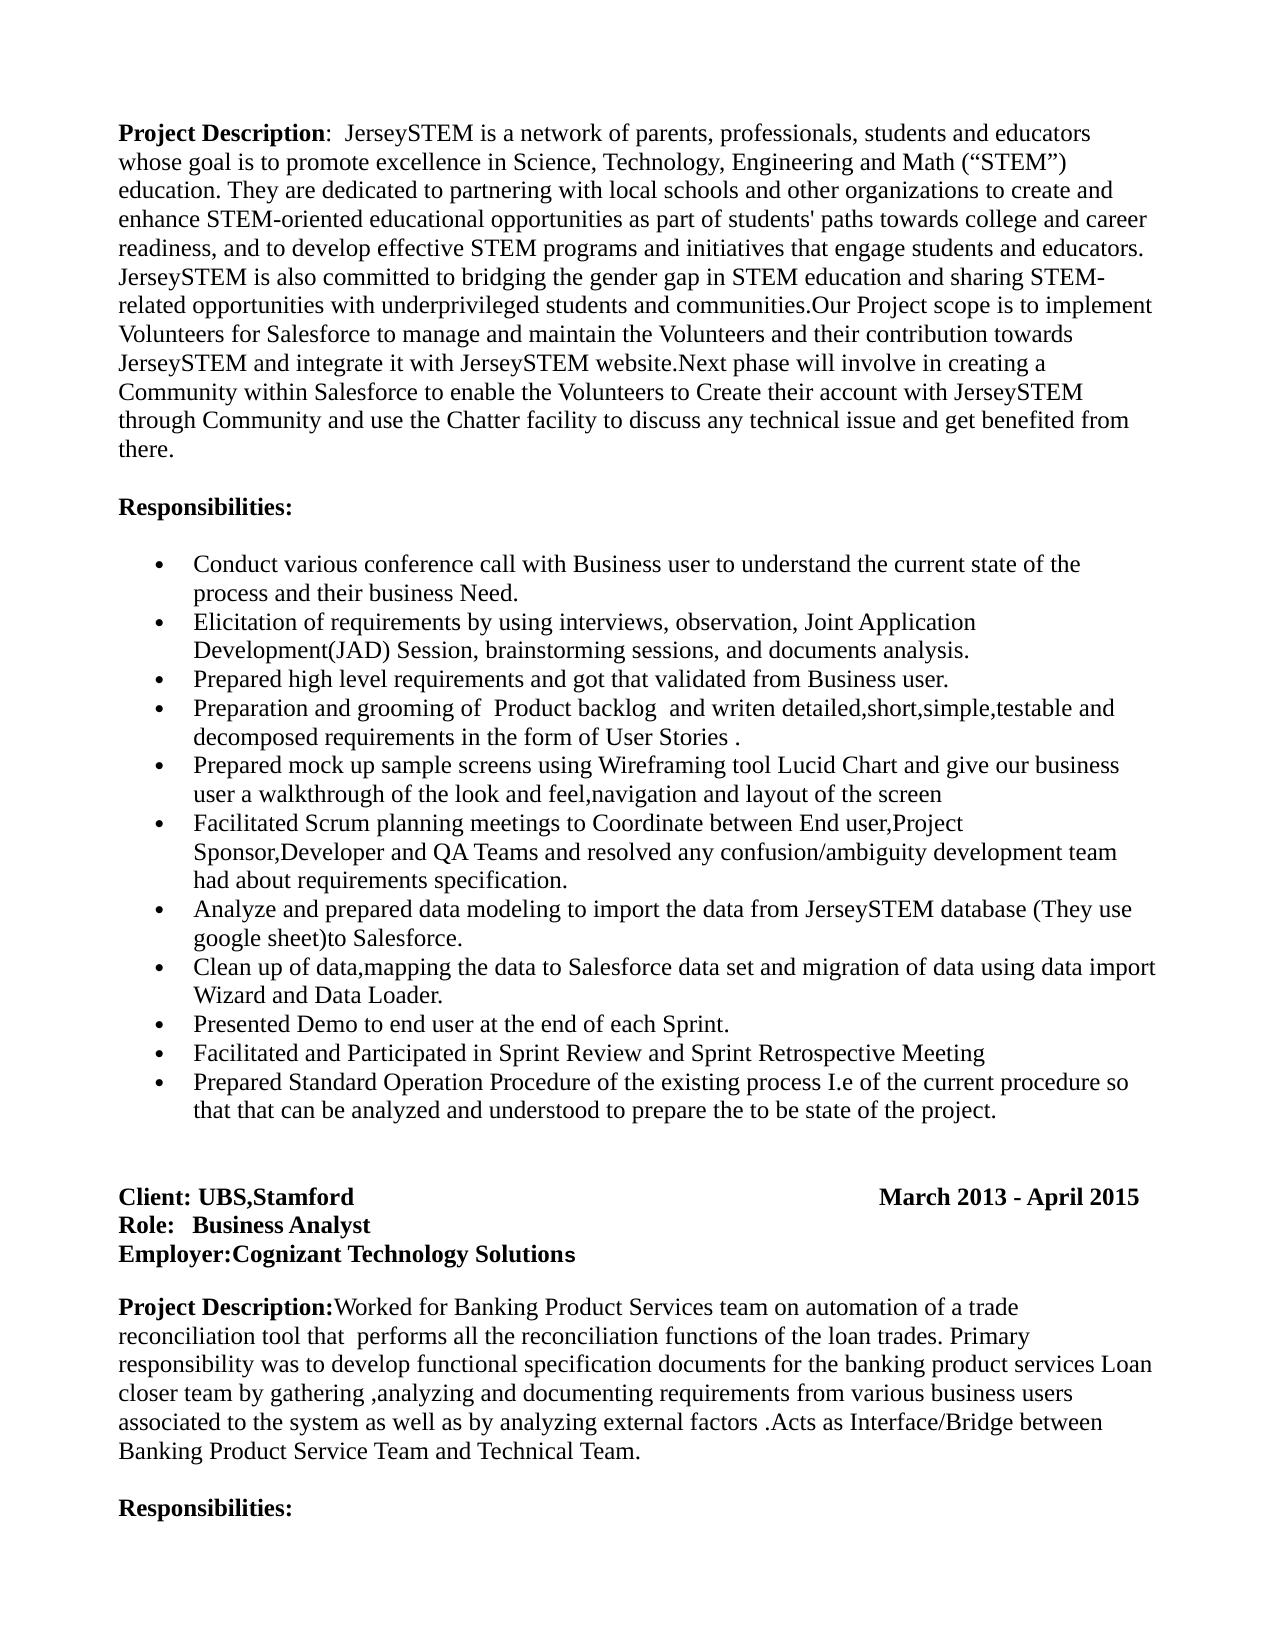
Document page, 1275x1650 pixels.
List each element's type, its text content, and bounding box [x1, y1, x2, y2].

text Client: UBS,Stamford March 2013 - April 2015 [118, 1182, 1157, 1211]
list Presented Demo to end user at the end of each Sprint. [156, 1009, 1157, 1038]
text Responsibilities: [118, 1493, 1157, 1522]
list Prepared Standard Operation Procedure of the existing process I.e of the current procedure so that that can be analyzed and understood to prepare the to be state of the project. [156, 1067, 1157, 1124]
list Prepared high level requirements and got that validated from Business user. [156, 664, 1157, 693]
text Role: Business Analyst [118, 1211, 1157, 1239]
text Project Description: JerseySTEM is a network of parents, professionals, students and educators whose goal is to promote excellence in Science, Technology, Engineering and Math (“STEM”) education. They are dedicated to partnering with local schools and other organizations to create and enhance STEM-oriented educational opportunities as part of students' paths towards college and career readiness, and to develop effective STEM programs and initiatives that engage students and educators. JerseySTEM is also committed to bridging the gender gap in STEM education and sharing STEM-related opportunities with underprivileged students and communities.Our Project scope is to implement Volunteers for Salesforce to manage and maintain the Volunteers and their contribution towards JerseySTEM and integrate it with JerseySTEM website.Next phase will involve in creating a Community within Salesforce to enable the Volunteers to Create their account with JerseySTEM through Community and use the Chatter facility to discuss any technical issue and get benefited from there. [118, 118, 1157, 463]
list Facilitated and Participated in Sprint Review and Sprint Retrospective Meeting [156, 1038, 1157, 1067]
text Responsibilities: [118, 492, 1157, 521]
text Employer:Cognizant Technology Solutions [118, 1239, 1157, 1268]
text Project Description:Worked for Banking Product Services team on automation of a trade reconciliation tool that performs all the reconciliation functions of the loan trades. Primary responsibility was to develop functional specification documents for the banking product services Loan closer team by gathering ,analyzing and documenting requirements from various business users associated to the system as well as by analyzing external factors .Acts as Interface/Bridge between Banking Product Service Team and Technical Team. [118, 1292, 1157, 1464]
list Elicitation of requirements by using interviews, observation, Joint Application Development(JAD) Session, brainstorming sessions, and documents analysis. [156, 607, 1157, 664]
list Preparation and grooming of Product backlog and writen detailed,short,simple,testable and decomposed requirements in the form of User Stories . [156, 693, 1157, 751]
list Clean up of data,mapping the data to Salesforce data set and migration of data using data import Wizard and Data Loader. [156, 952, 1157, 1009]
list Prepared mock up sample screens using Wireframing tool Lucid Chart and give our business user a walkthrough of the look and feel,navigation and layout of the screen [156, 751, 1157, 808]
list Conduct various conference call with Business user to understand the current state of the process and their business Need. [156, 549, 1157, 607]
list Facilitated Scrum planning meetings to Coordinate between End user,Project Sponsor,Developer and QA Teams and resolved any confusion/ambiguity development team had about requirements specification. [156, 808, 1157, 894]
list Analyze and prepared data modeling to import the data from JerseySTEM database (They use google sheet)to Salesforce. [156, 894, 1157, 952]
